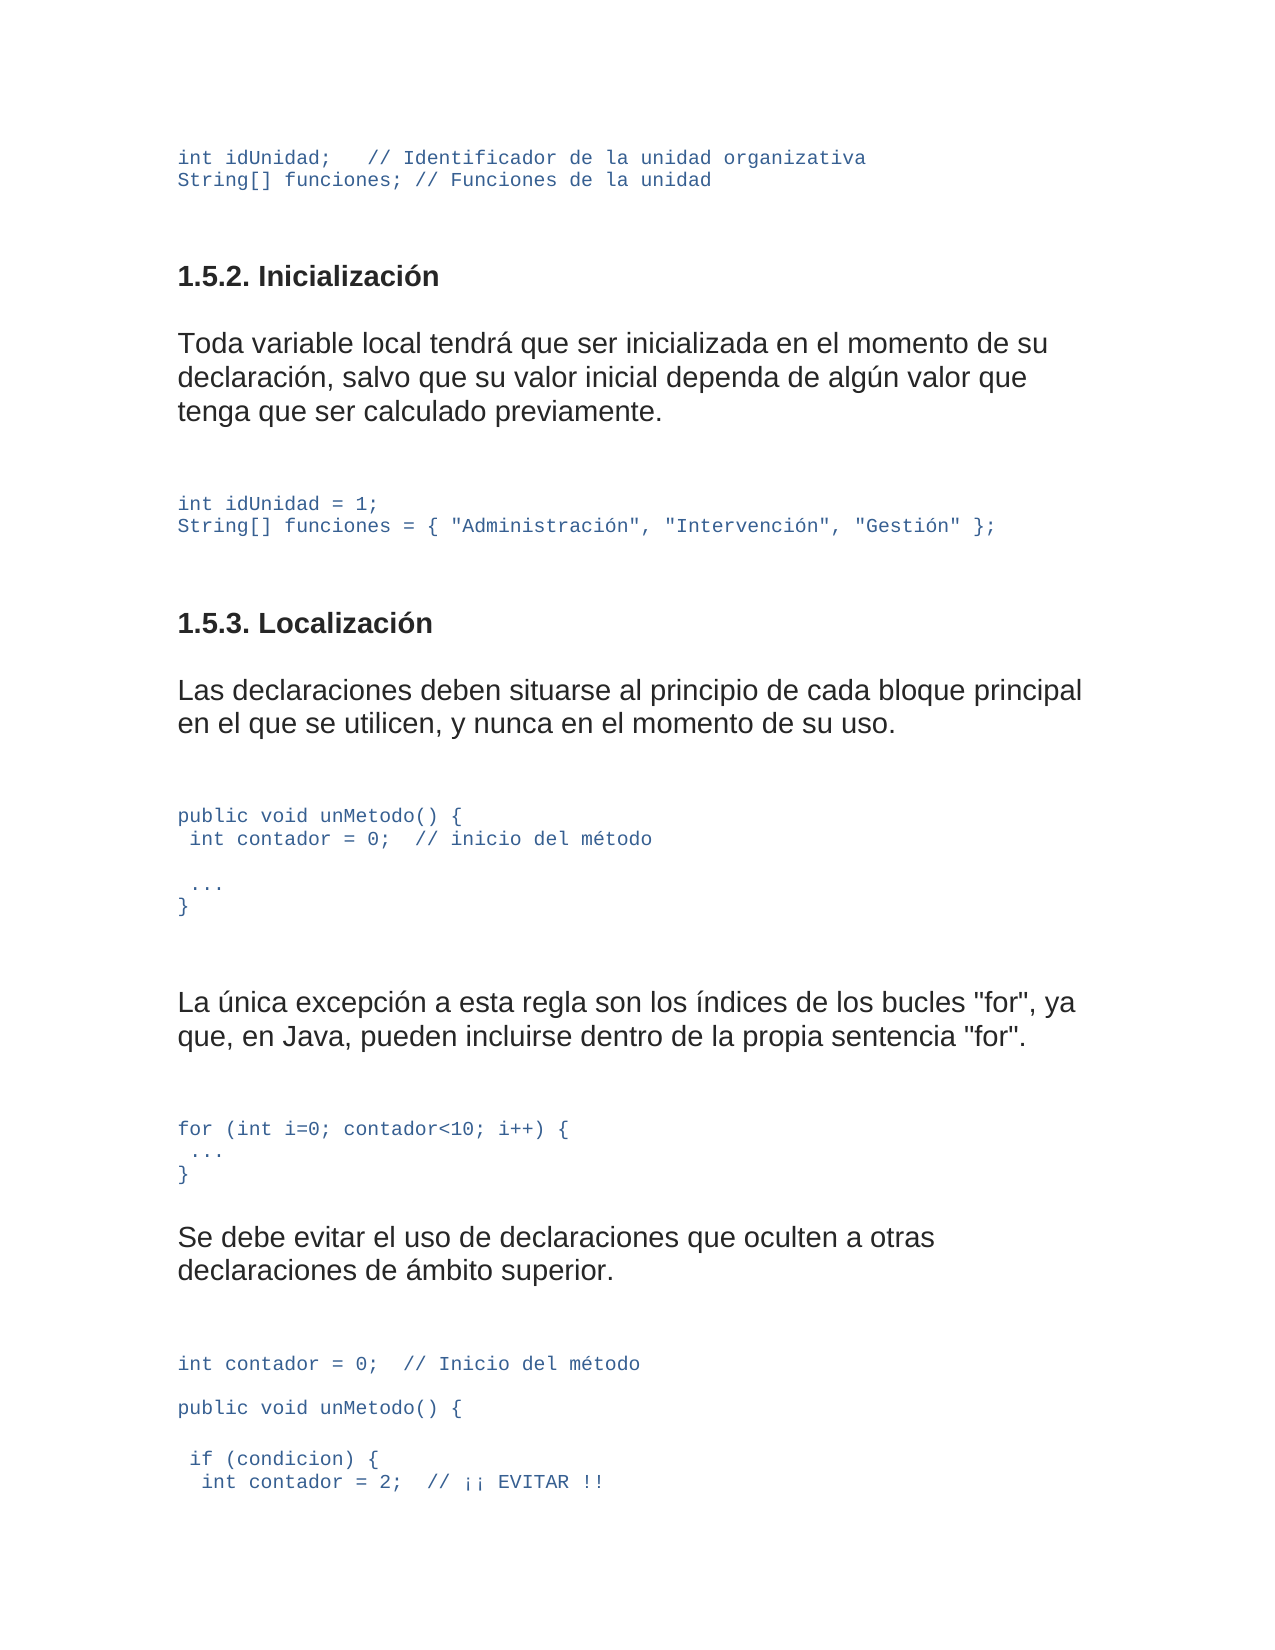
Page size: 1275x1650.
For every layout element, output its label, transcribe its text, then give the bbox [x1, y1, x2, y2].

text La única excepción a esta regla son los índices de los bucles "for", ya que, en Java, pueden incluirse dentro de la propia sentencia "for". [177, 985, 1098, 1052]
text int idUnidad = 1; [177, 494, 1098, 516]
text public void unMetodo() { [177, 806, 1098, 829]
text } [177, 1164, 1098, 1186]
text 1.5.3. Localización [177, 606, 1098, 639]
text int contador = 0; // inicio del método [177, 829, 1098, 851]
text String[] funciones = { "Administración", "Intervención", "Gestión" }; [177, 516, 1098, 538]
text int contador = 2; // ¡¡ EVITAR !! [177, 1472, 1098, 1494]
text 1.5.2. Inicialización [177, 259, 1098, 293]
text Las declaraciones deben situarse al principio de cada bloque principal en el que se utilicen, y nunca en el momento de su uso. [177, 673, 1098, 740]
text int idUnidad; // Identificador de la unidad organizativa [177, 148, 1098, 170]
text int contador = 0; // Inicio del método [177, 1353, 1098, 1376]
text ... [177, 1141, 1098, 1164]
text ... [177, 873, 1098, 896]
text Toda variable local tendrá que ser inicializada en el momento de su declaración, salvo que su valor inicial dependa de algún valor que tenga que ser calculado previamente. [177, 327, 1098, 427]
text if (condicion) { [177, 1449, 1098, 1472]
text } [177, 896, 1098, 918]
text public void unMetodo() { [177, 1398, 1098, 1421]
text String[] funciones; // Funciones de la unidad [177, 170, 1098, 192]
text for (int i=0; contador<10; i++) { [177, 1119, 1098, 1141]
text Se debe evitar el uso de declaraciones que oculten a otras declaraciones de ámbito superior. [177, 1220, 1098, 1287]
